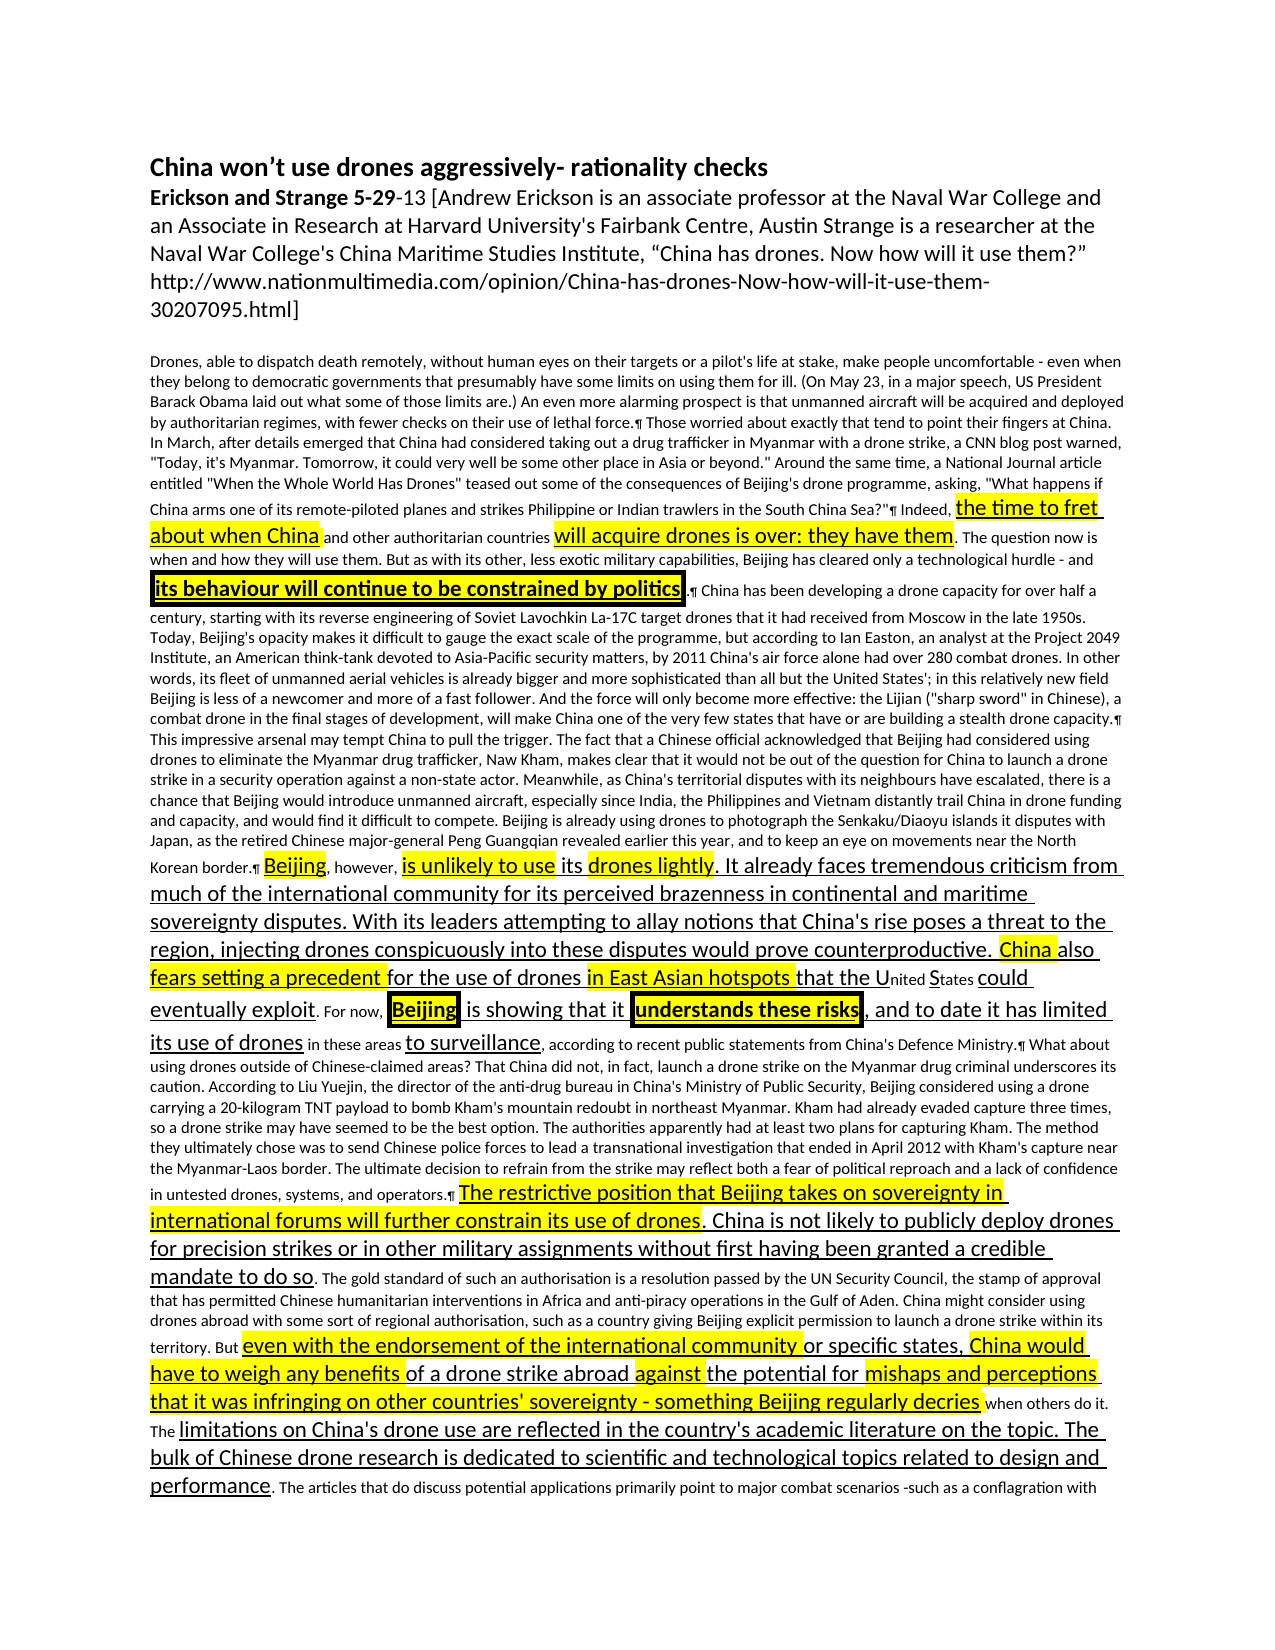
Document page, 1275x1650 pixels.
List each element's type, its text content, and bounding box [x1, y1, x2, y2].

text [150, 351, 1125, 1499]
subtitle China won’t use drones aggressively- rationality checks [150, 150, 1125, 183]
text Erickson and Strange 5-29-13 [Andrew Erickson is an associate professor at the Naval War College and an Associate in Research at Harvard University's Fairbank Centre, Austin Strange is a researcher at the Naval War College's China Maritime Studies Institute, “China has drones. Now how will it use them?” http://www.nationmultimedia.com/opinion/China-has-drones-Now-how-will-it-use-them-30207095.html] [150, 183, 1125, 323]
